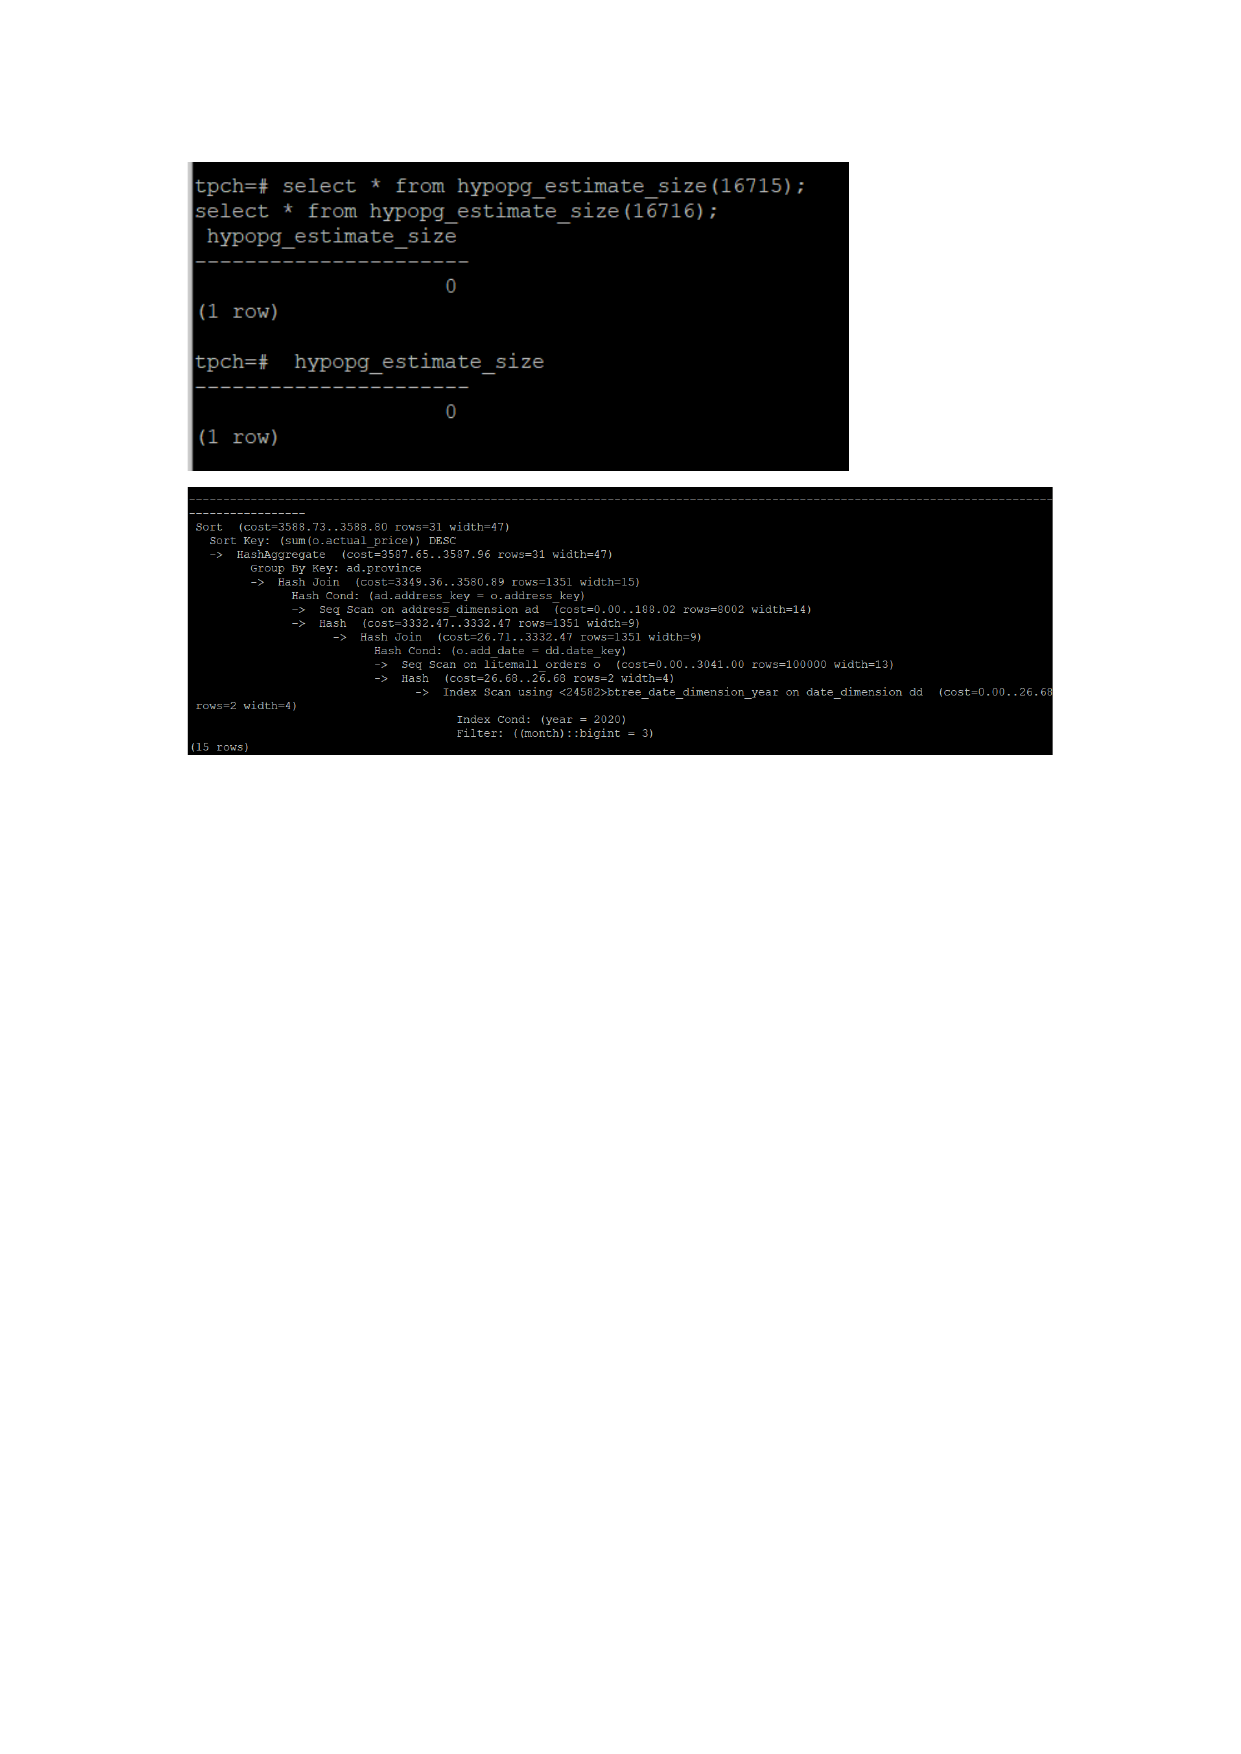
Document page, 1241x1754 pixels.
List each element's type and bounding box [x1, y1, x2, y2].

picture [187, 162, 849, 471]
picture [187, 487, 1053, 755]
